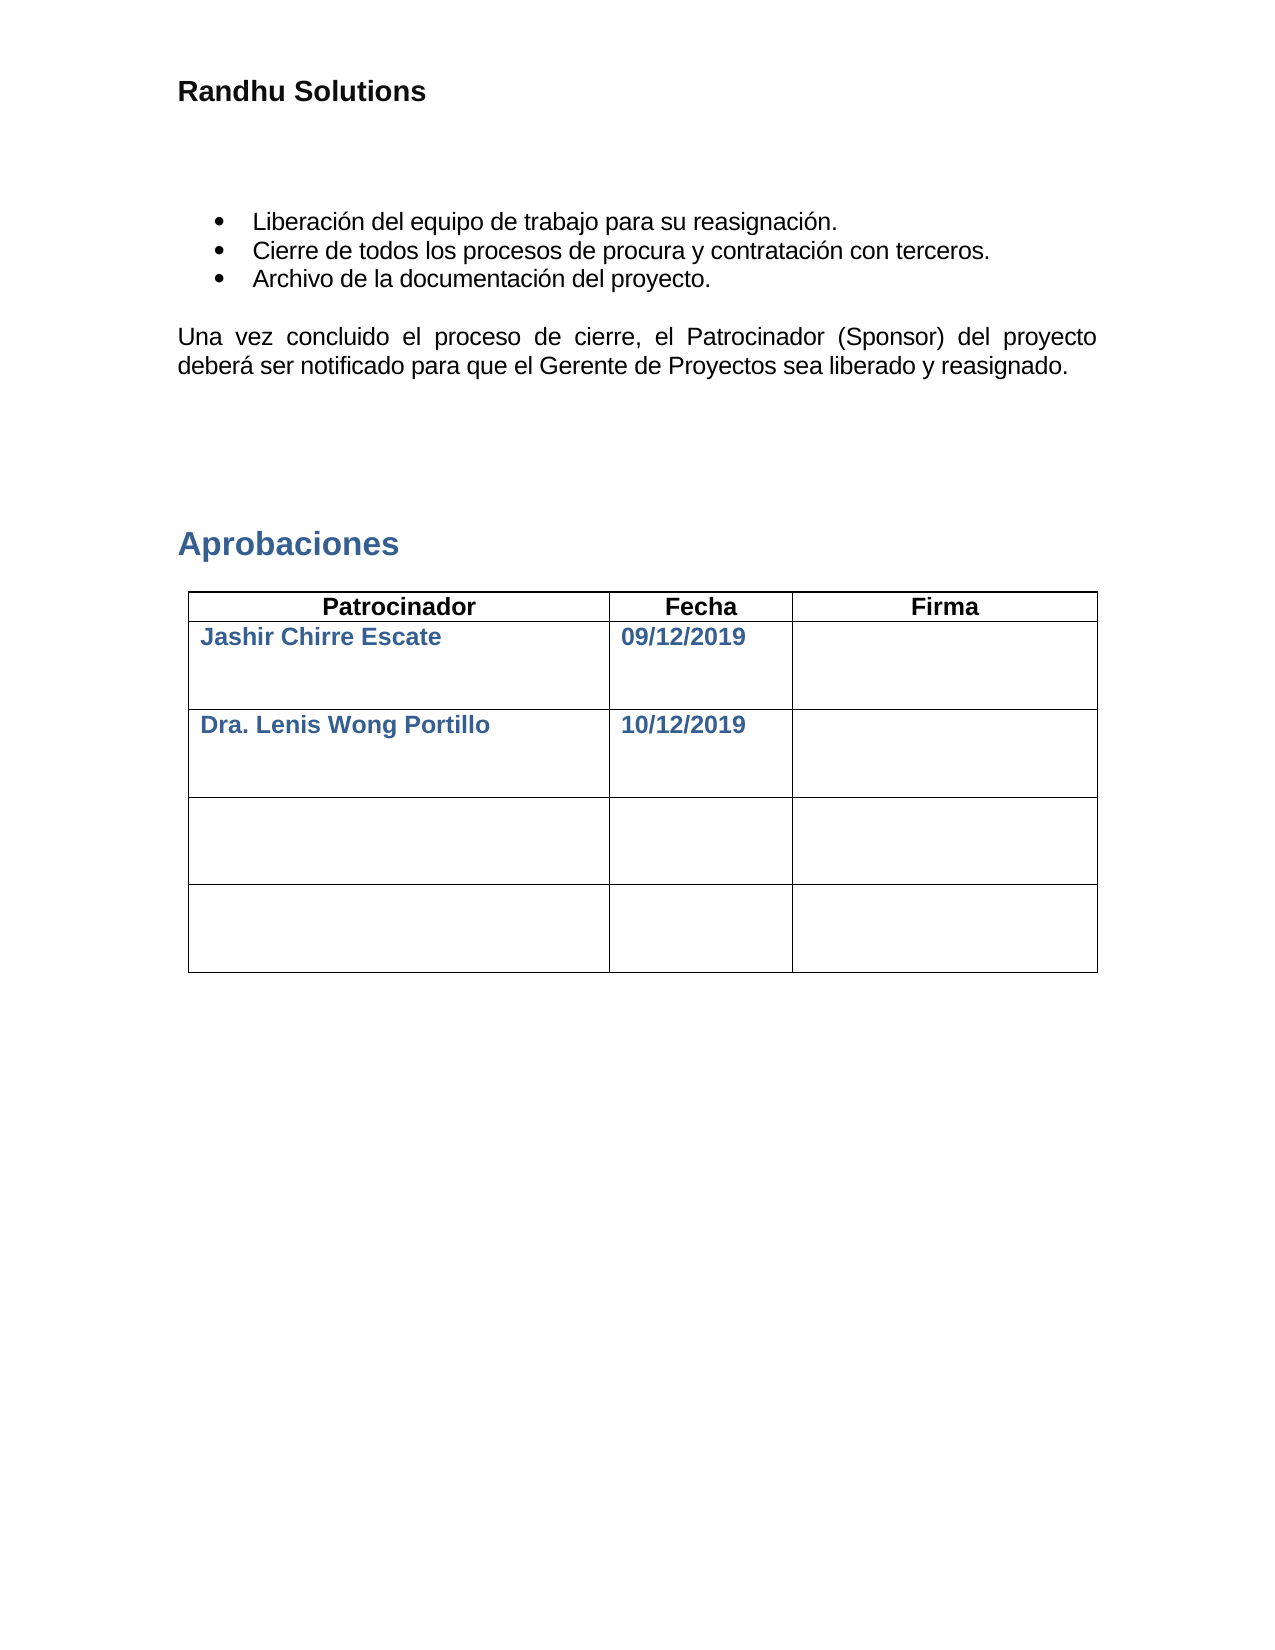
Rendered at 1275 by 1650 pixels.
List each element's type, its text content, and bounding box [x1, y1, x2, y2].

table_cell 09/12/2019 [610, 622, 792, 709]
table_cell 10/12/2019 [610, 710, 792, 797]
table_cell [793, 798, 1097, 884]
table_cell [793, 622, 1097, 709]
table_cell [189, 885, 609, 972]
table_cell [610, 885, 792, 972]
table_cell [189, 798, 609, 884]
table_header Fecha [610, 593, 792, 621]
list Archivo de la documentación del proyecto. [215, 264, 1098, 293]
table_header Patrocinador [189, 593, 609, 621]
table_header Firma [793, 593, 1097, 621]
list Cierre de todos los procesos de procura y contratación con terceros. [215, 236, 1098, 264]
table_cell Jashir Chirre Escate [189, 622, 609, 709]
table_cell [610, 798, 792, 884]
table_cell [793, 710, 1097, 797]
table_cell [793, 885, 1097, 972]
subtitle Aprobaciones [177, 524, 1098, 562]
text Una vez concluido el proceso de cierre, el Patrocinador (Sponsor) del proyecto deberá ser notificado para que el Gerente de Proyectos sea liberado y reasignado. [177, 322, 1098, 379]
list Liberación del equipo de trabajo para su reasignación. [215, 207, 1098, 236]
table_cell Dra. Lenis Wong Portillo [189, 710, 609, 797]
